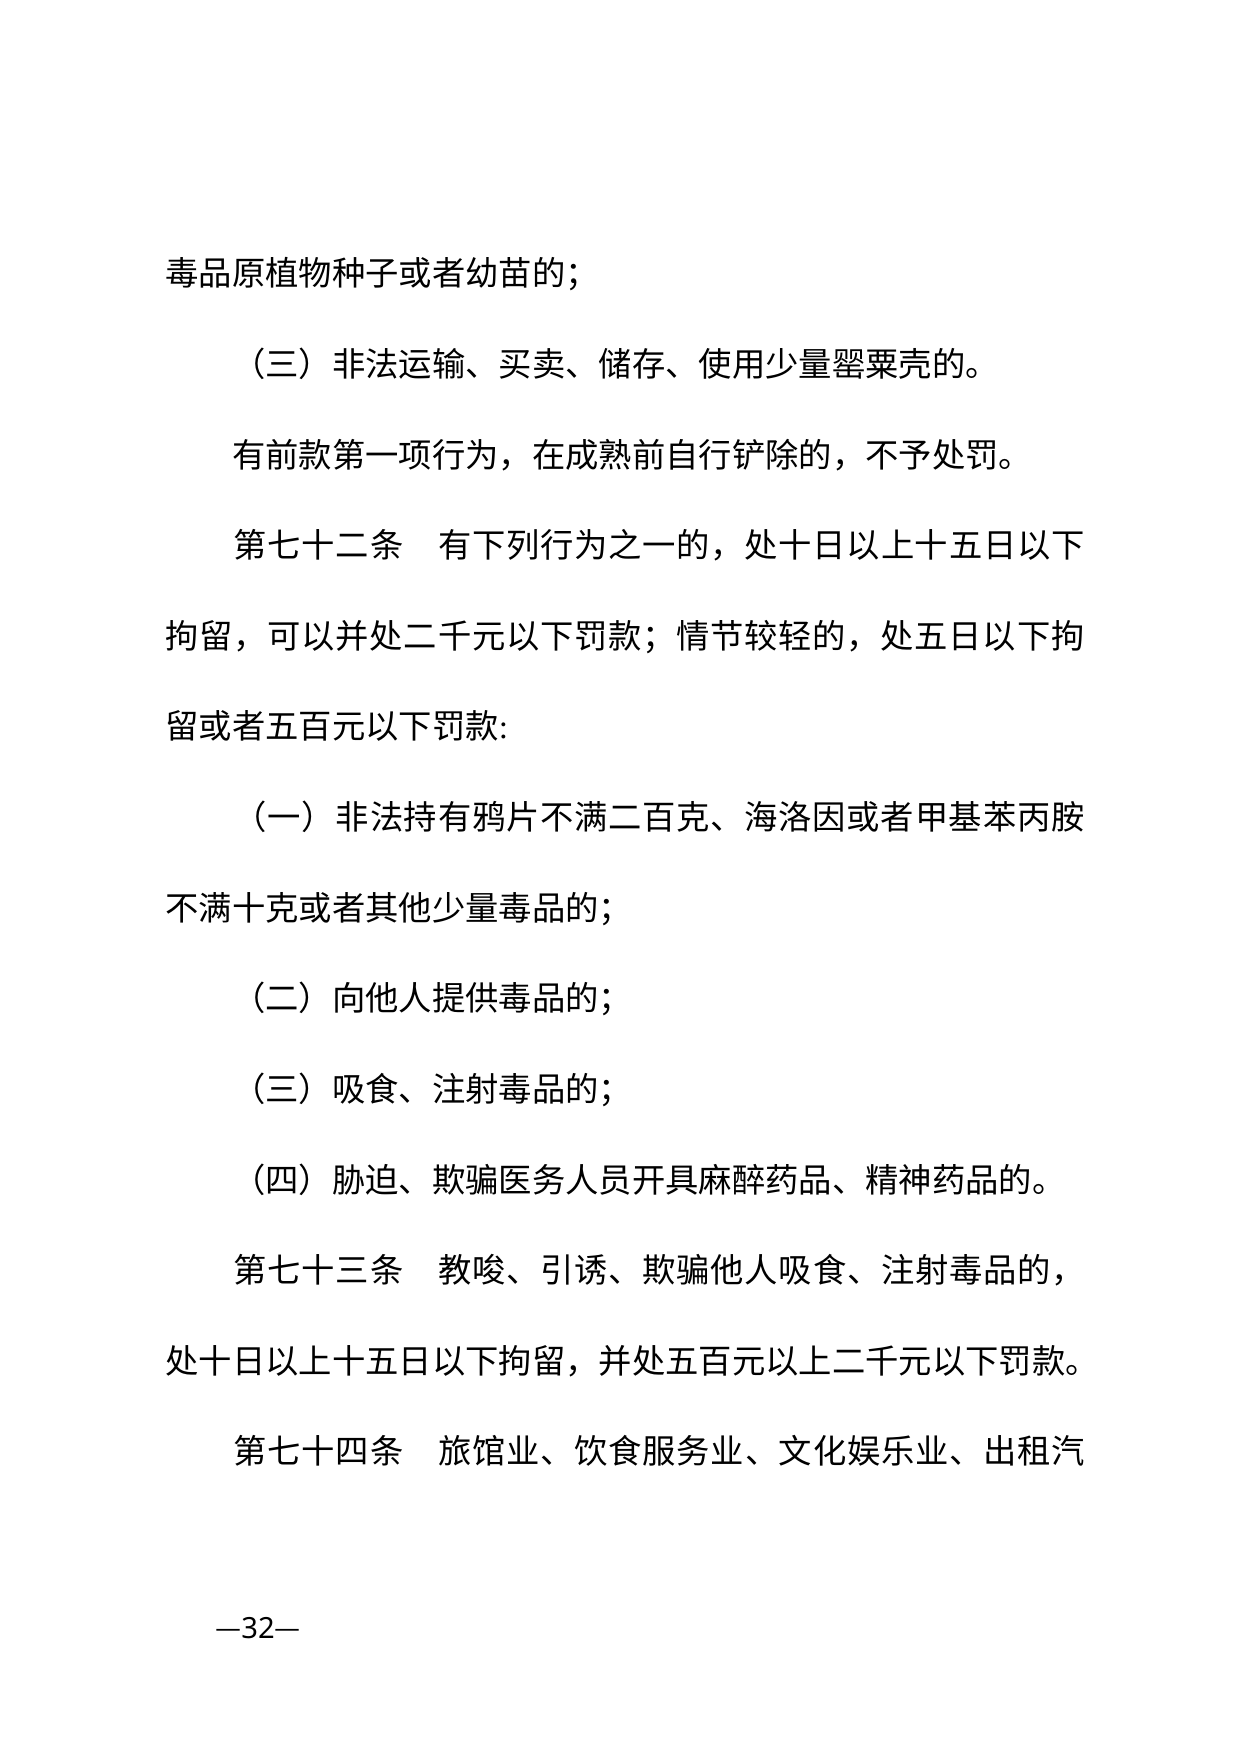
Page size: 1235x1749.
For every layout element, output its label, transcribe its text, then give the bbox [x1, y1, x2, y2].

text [165, 1404, 1087, 1495]
text 第七十二条 有下列行为之一的，处十日以上十五日以下拘留，可以并处二千元以下罚款；情节较轻的，处五日以下拘留或者五百元以下罚款: [165, 498, 1087, 770]
text （二）向他人提供毒品的； [165, 951, 1087, 1042]
text 第七十三条 教唆、引诱、欺骗他人吸食、注射毒品的，处十日以上十五日以下拘留，并处五百元以上二千元以下罚款。 [165, 1223, 1087, 1404]
text 有前款第一项行为，在成熟前自行铲除的，不予处罚。 [165, 407, 1087, 498]
text （一）非法持有鸦片不满二百克、海洛因或者甲基苯丙胺不满十克或者其他少量毒品的； [165, 770, 1087, 951]
text （三）吸食、注射毒品的； [165, 1042, 1087, 1132]
text （三）非法运输、买卖、储存、使用少量罂粟壳的。 [165, 317, 1087, 407]
text （四）胁迫、欺骗医务人员开具麻醉药品、精神药品的。 [165, 1132, 1087, 1223]
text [165, 226, 1087, 317]
